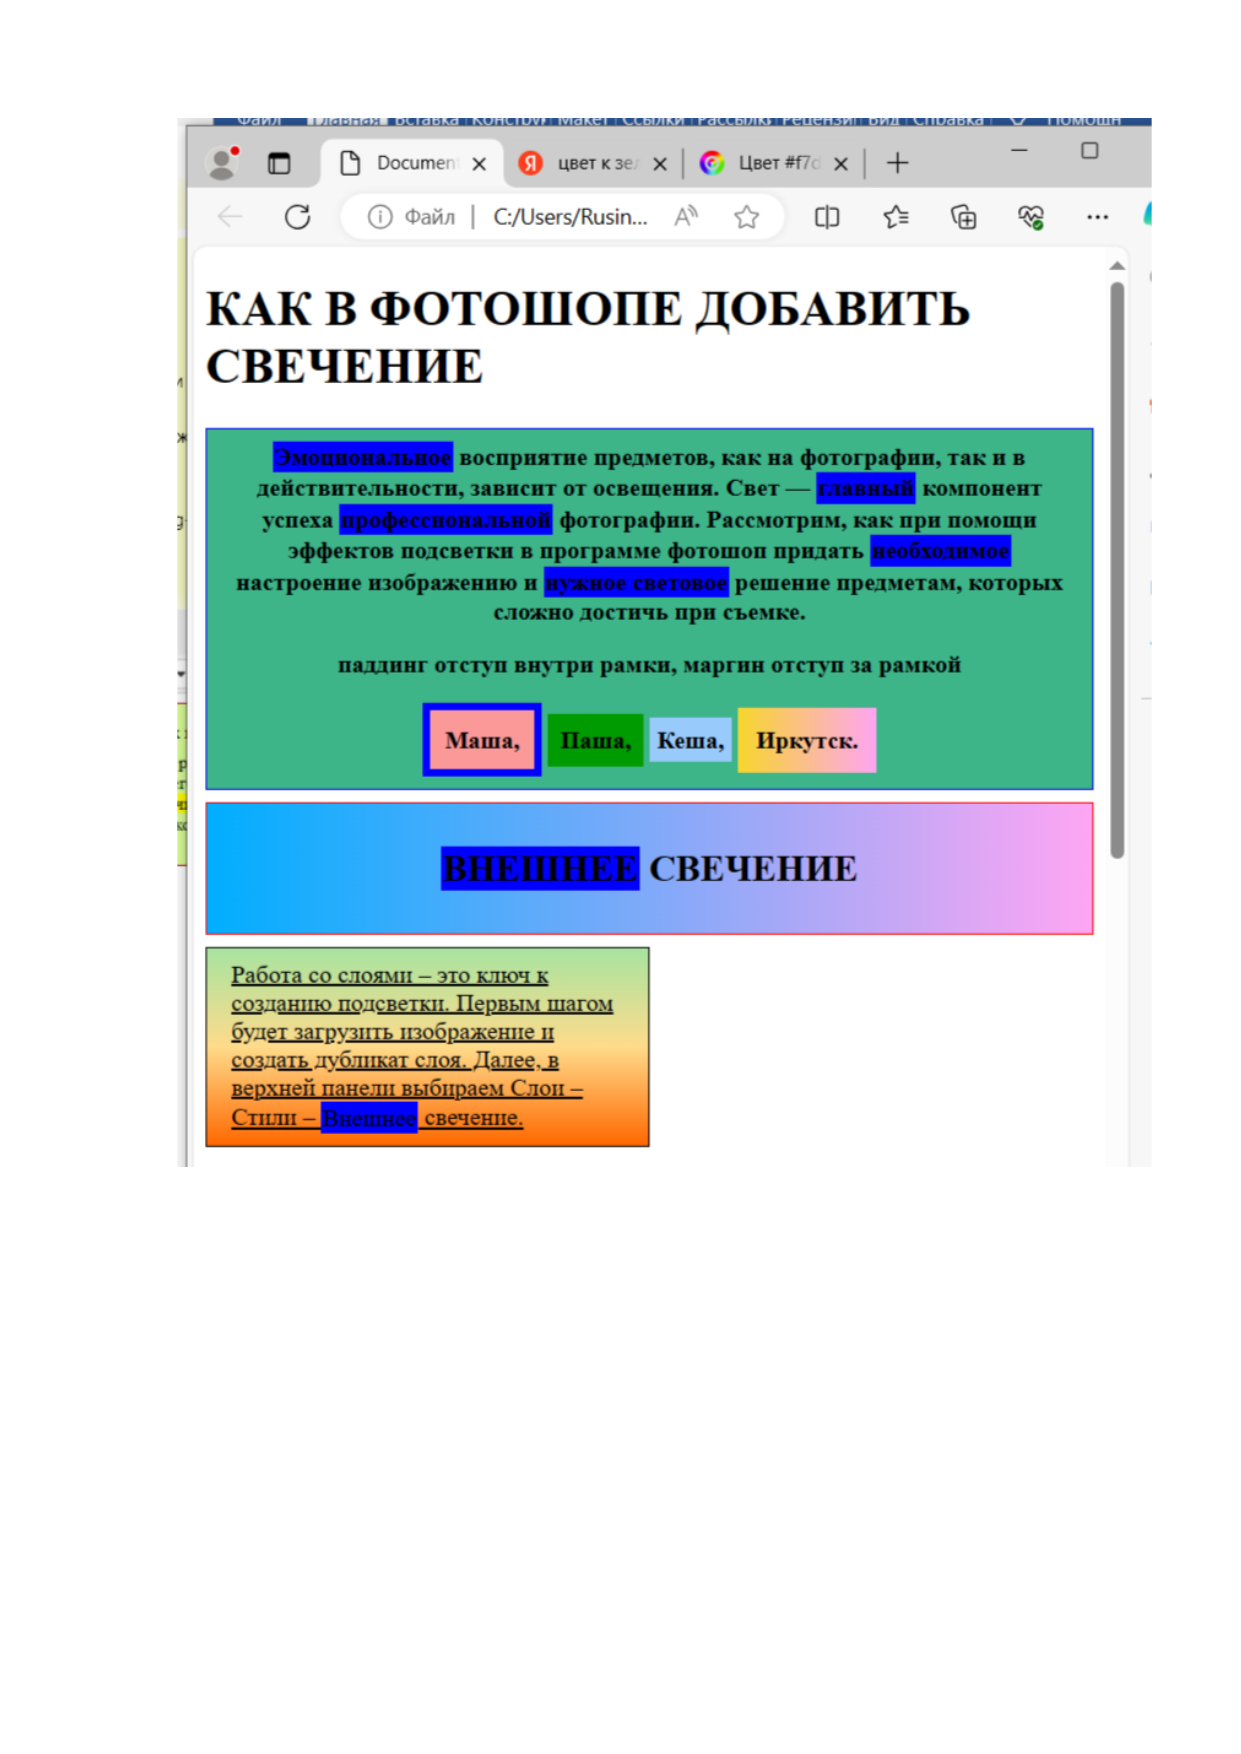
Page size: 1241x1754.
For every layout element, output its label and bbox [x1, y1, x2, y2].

picture [177, 118, 1152, 1167]
